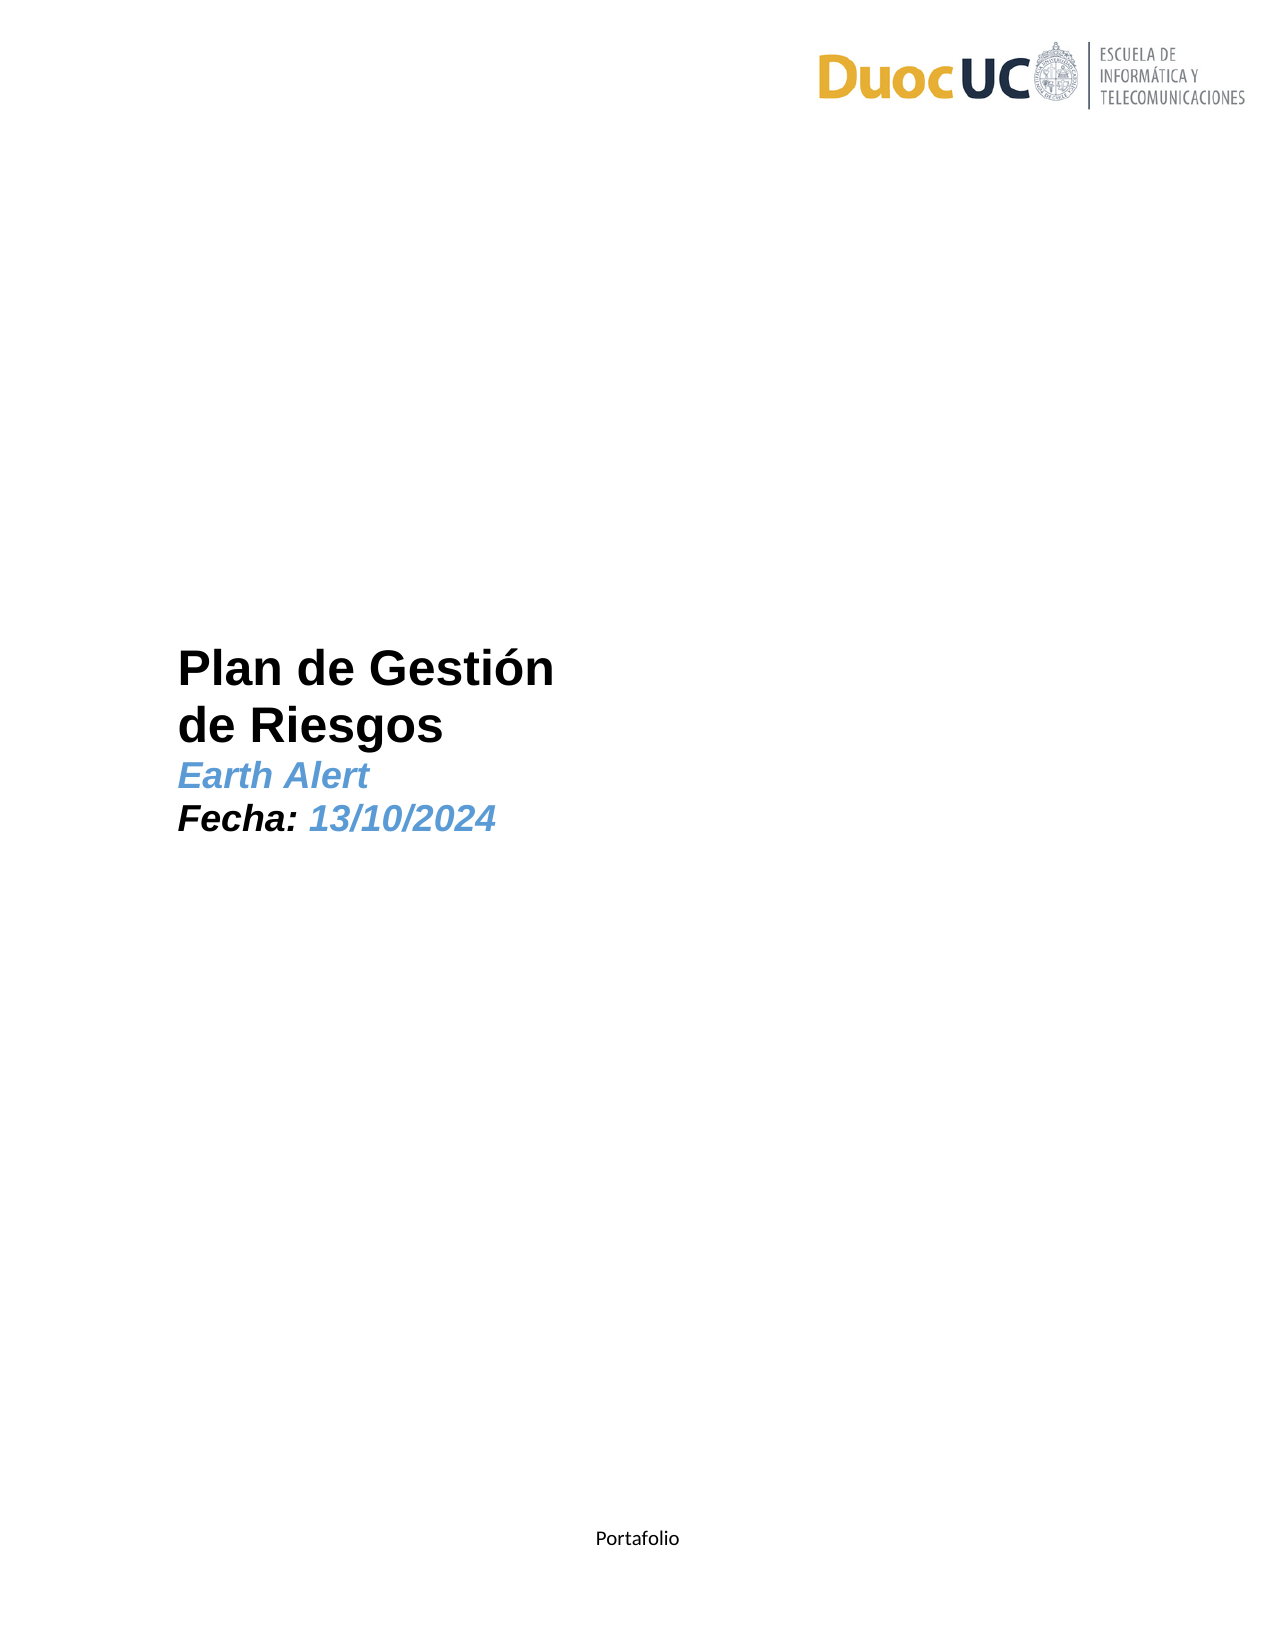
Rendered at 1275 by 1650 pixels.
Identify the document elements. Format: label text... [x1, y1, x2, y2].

picture [814, 32, 1248, 117]
text de Riesgos [177, 696, 1098, 753]
text Fecha: 13/10/2024 [177, 796, 1098, 839]
text Earth Alert [177, 753, 1098, 796]
text Plan de Gestión [177, 638, 1098, 696]
